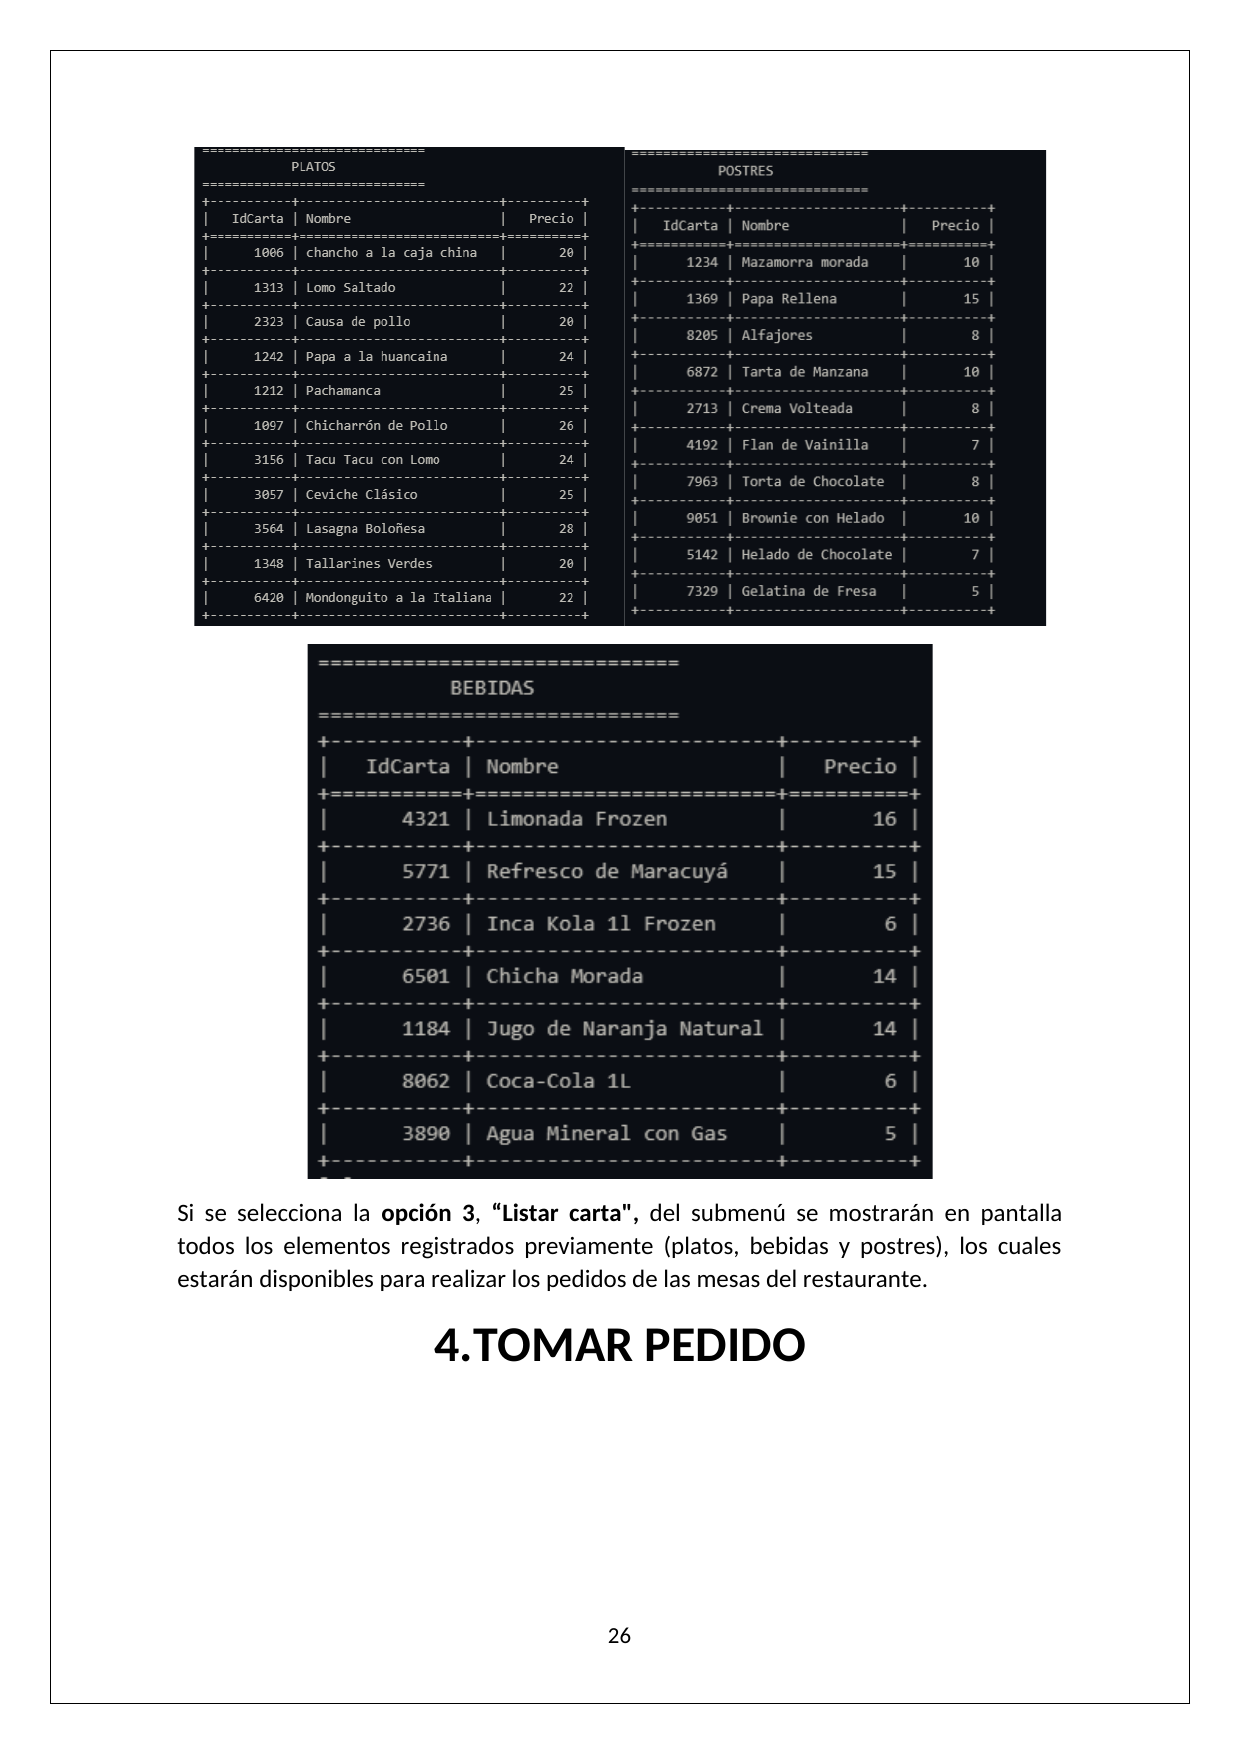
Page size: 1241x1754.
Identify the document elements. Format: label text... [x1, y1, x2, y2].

picture [307, 644, 933, 1179]
text 4.TOMAR PEDIDO [177, 1312, 1063, 1373]
text Si se selecciona la opción 3, “Listar carta", del submenú se mostrarán en pantalla todos los elementos registrados previamente (platos, bebidas y postres), los cuales estarán disponibles para realizar los pedidos de las mesas del restaurante. [177, 1197, 1063, 1293]
picture [194, 147, 1047, 626]
